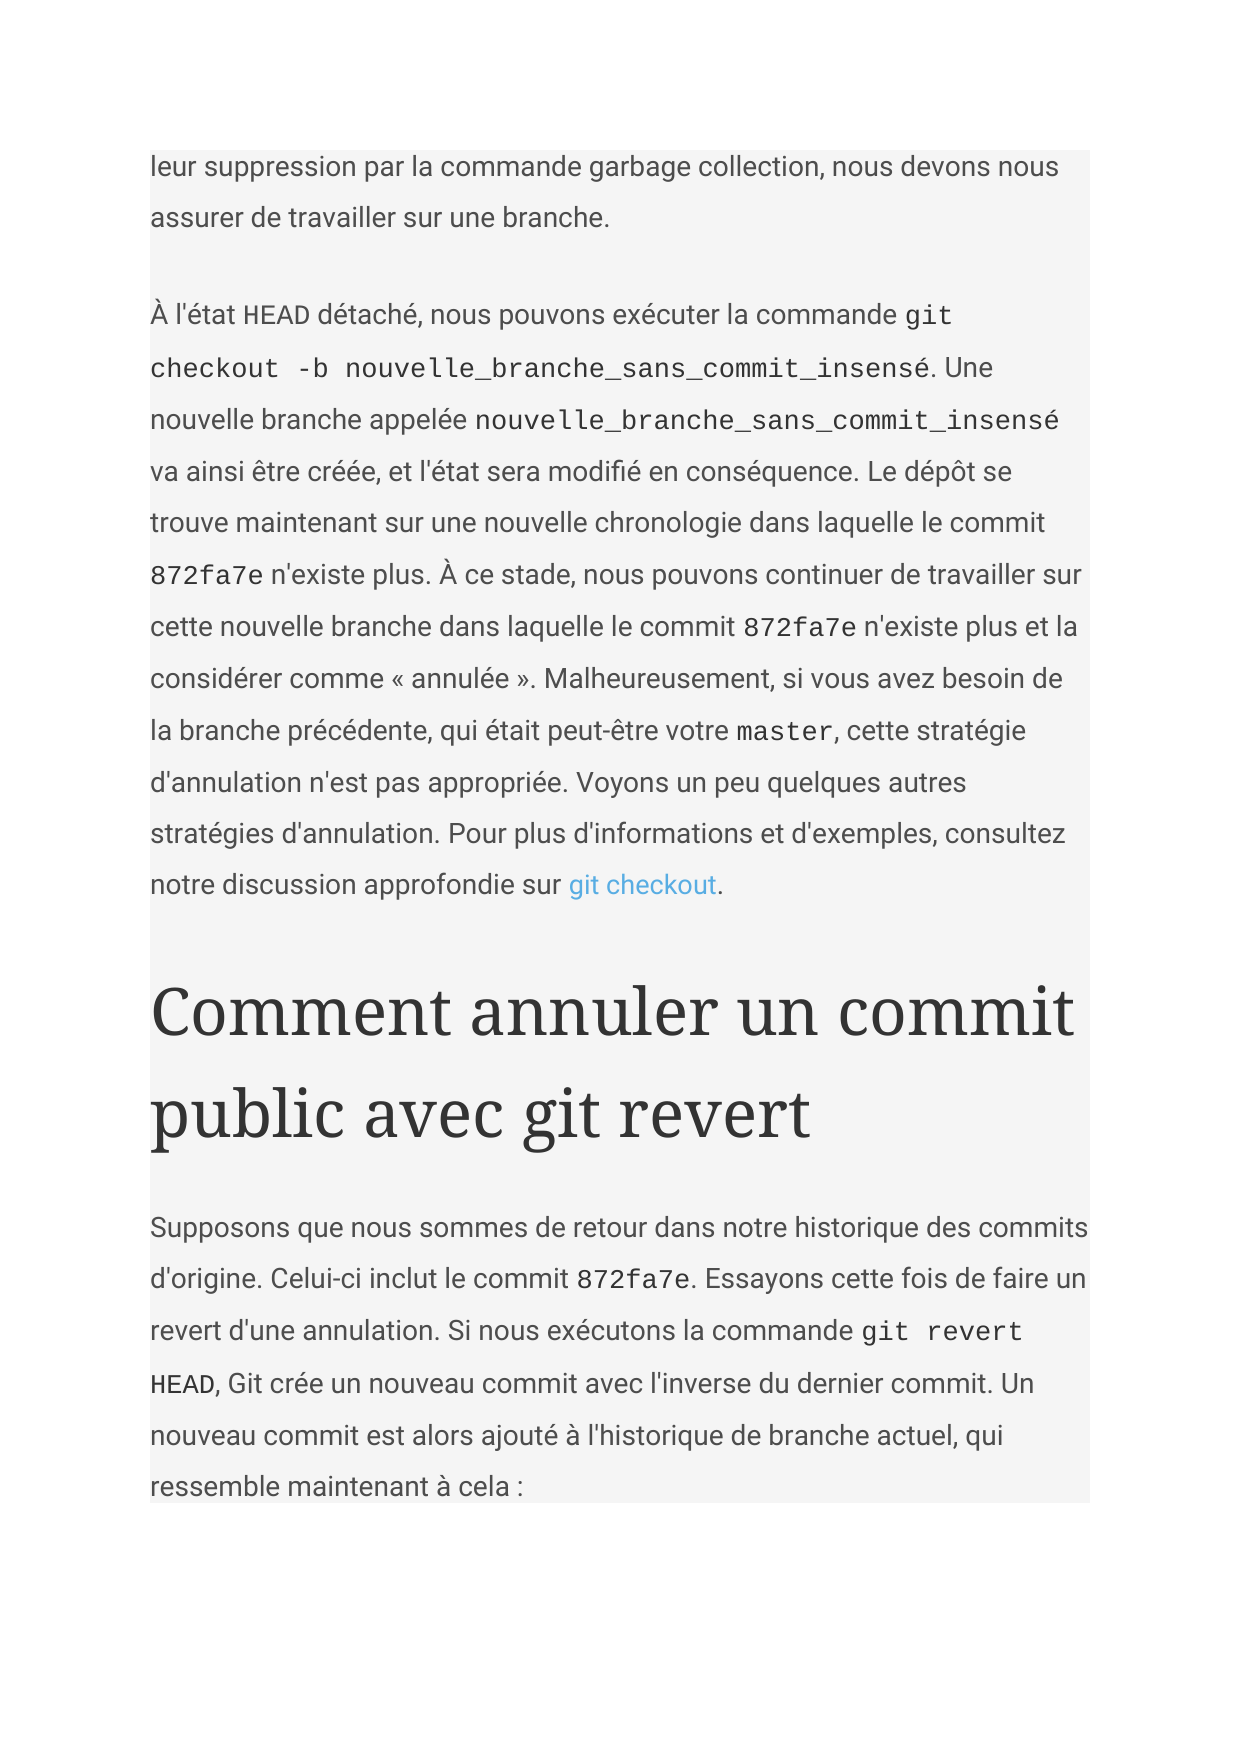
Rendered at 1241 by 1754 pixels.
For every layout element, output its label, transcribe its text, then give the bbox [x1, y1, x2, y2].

text À l'état HEAD détaché, nous pouvons exécuter la commande git checkout -b nouvelle_branche_sans_commit_insensé. Une nouvelle branche appelée nouvelle_branche_sans_commit_insensé va ainsi être créée, et l'état sera modifié en conséquence. Le dépôt se trouve maintenant sur une nouvelle chronologie dans laquelle le commit 872fa7e n'existe plus. À ce stade, nous pouvons continuer de travailler sur cette nouvelle branche dans laquelle le commit 872fa7e n'existe plus et la considérer comme « annulée ». Malheureusement, si vous avez besoin de la branche précédente, qui était peut-être votre master, cette stratégie d'annulation n'est pas appropriée. Voyons un peu quelques autres stratégies d'annulation. Pour plus d'informations et d'exemples, consultez notre discussion approfondie sur git checkout. [150, 298, 1090, 902]
text Supposons que nous sommes de retour dans notre historique des commits d'origine. Celui-ci inclut le commit 872fa7e. Essayons cette fois de faire un revert d'une annulation. Si nous exécutons la commande git revert HEAD, Git crée un nouveau commit avec l'inverse du dernier commit. Un nouveau commit est alors ajouté à l'historique de branche actuel, qui ressemble maintenant à cela : [150, 1211, 1090, 1503]
subtitle Comment annuler un commit public avec git revert [150, 920, 1090, 1157]
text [150, 150, 1090, 234]
